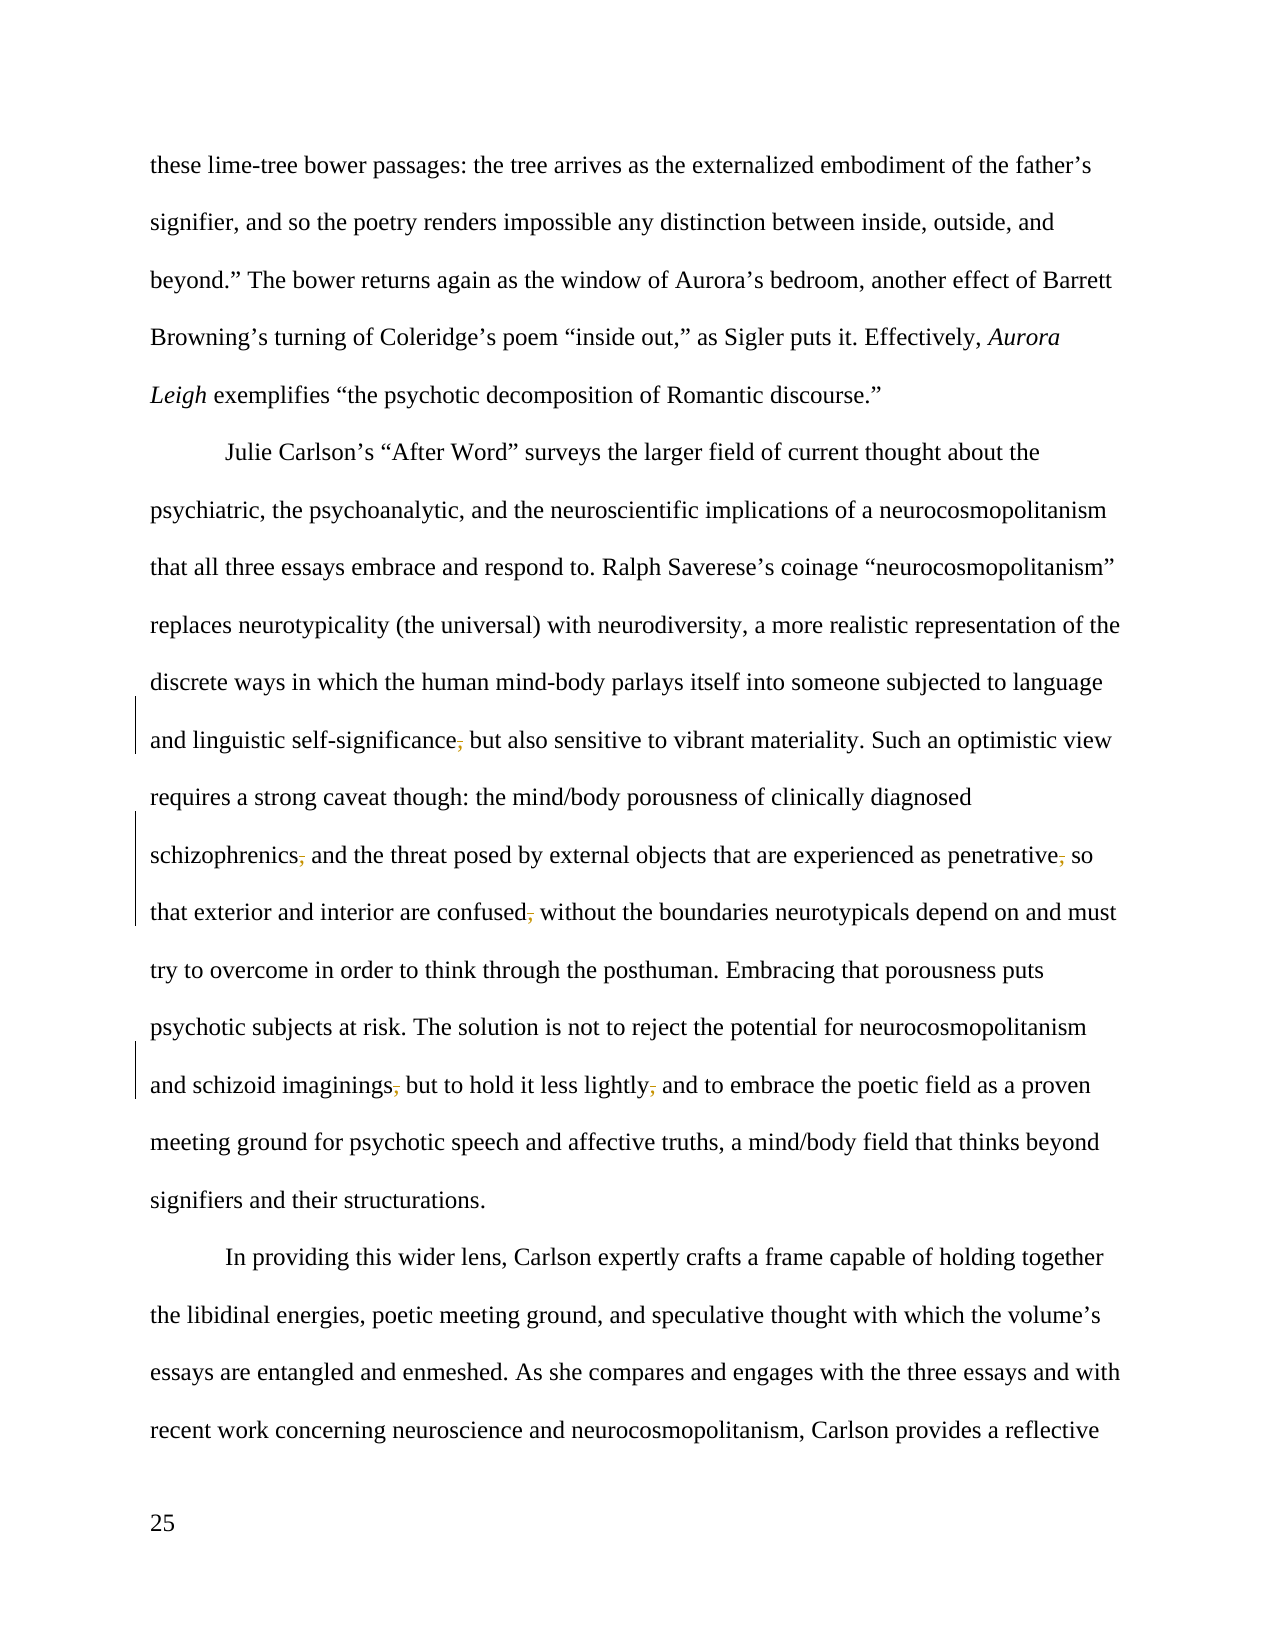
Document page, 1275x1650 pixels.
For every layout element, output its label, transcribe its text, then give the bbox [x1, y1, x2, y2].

text Julie Carlson’s “After Word” surveys the larger field of current thought about the psychiatric, the psychoanalytic, and the neuroscientific implications of a neurocosmopolitanism that all three essays embrace and respond to. Ralph Saverese’s coinage “neurocosmopolitanism” replaces neurotypicality (the universal) with neurodiversity, a more realistic representation of the discrete ways in which the human mind-body parlays itself into someone subjected to language and linguistic self-significance but also sensitive to vibrant materiality. Such an optimistic view requires a strong caveat though: the mind/body porousness of clinically diagnosed schizophrenics and the threat posed by external objects that are experienced as penetrative so that exterior and interior are confused without the boundaries neurotypicals depend on and must try to overcome in order to think through the posthuman. Embracing that porousness puts psychotic subjects at risk. The solution is not to reject the potential for neurocosmopolitanism and schizoid imaginings but to hold it less lightly and to embrace the poetic field as a proven meeting ground for psychotic speech and affective truths, a mind/body field that thinks beyond signifiers and their structurations. [150, 437, 1125, 1214]
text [150, 150, 1125, 409]
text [150, 1242, 1125, 1444]
